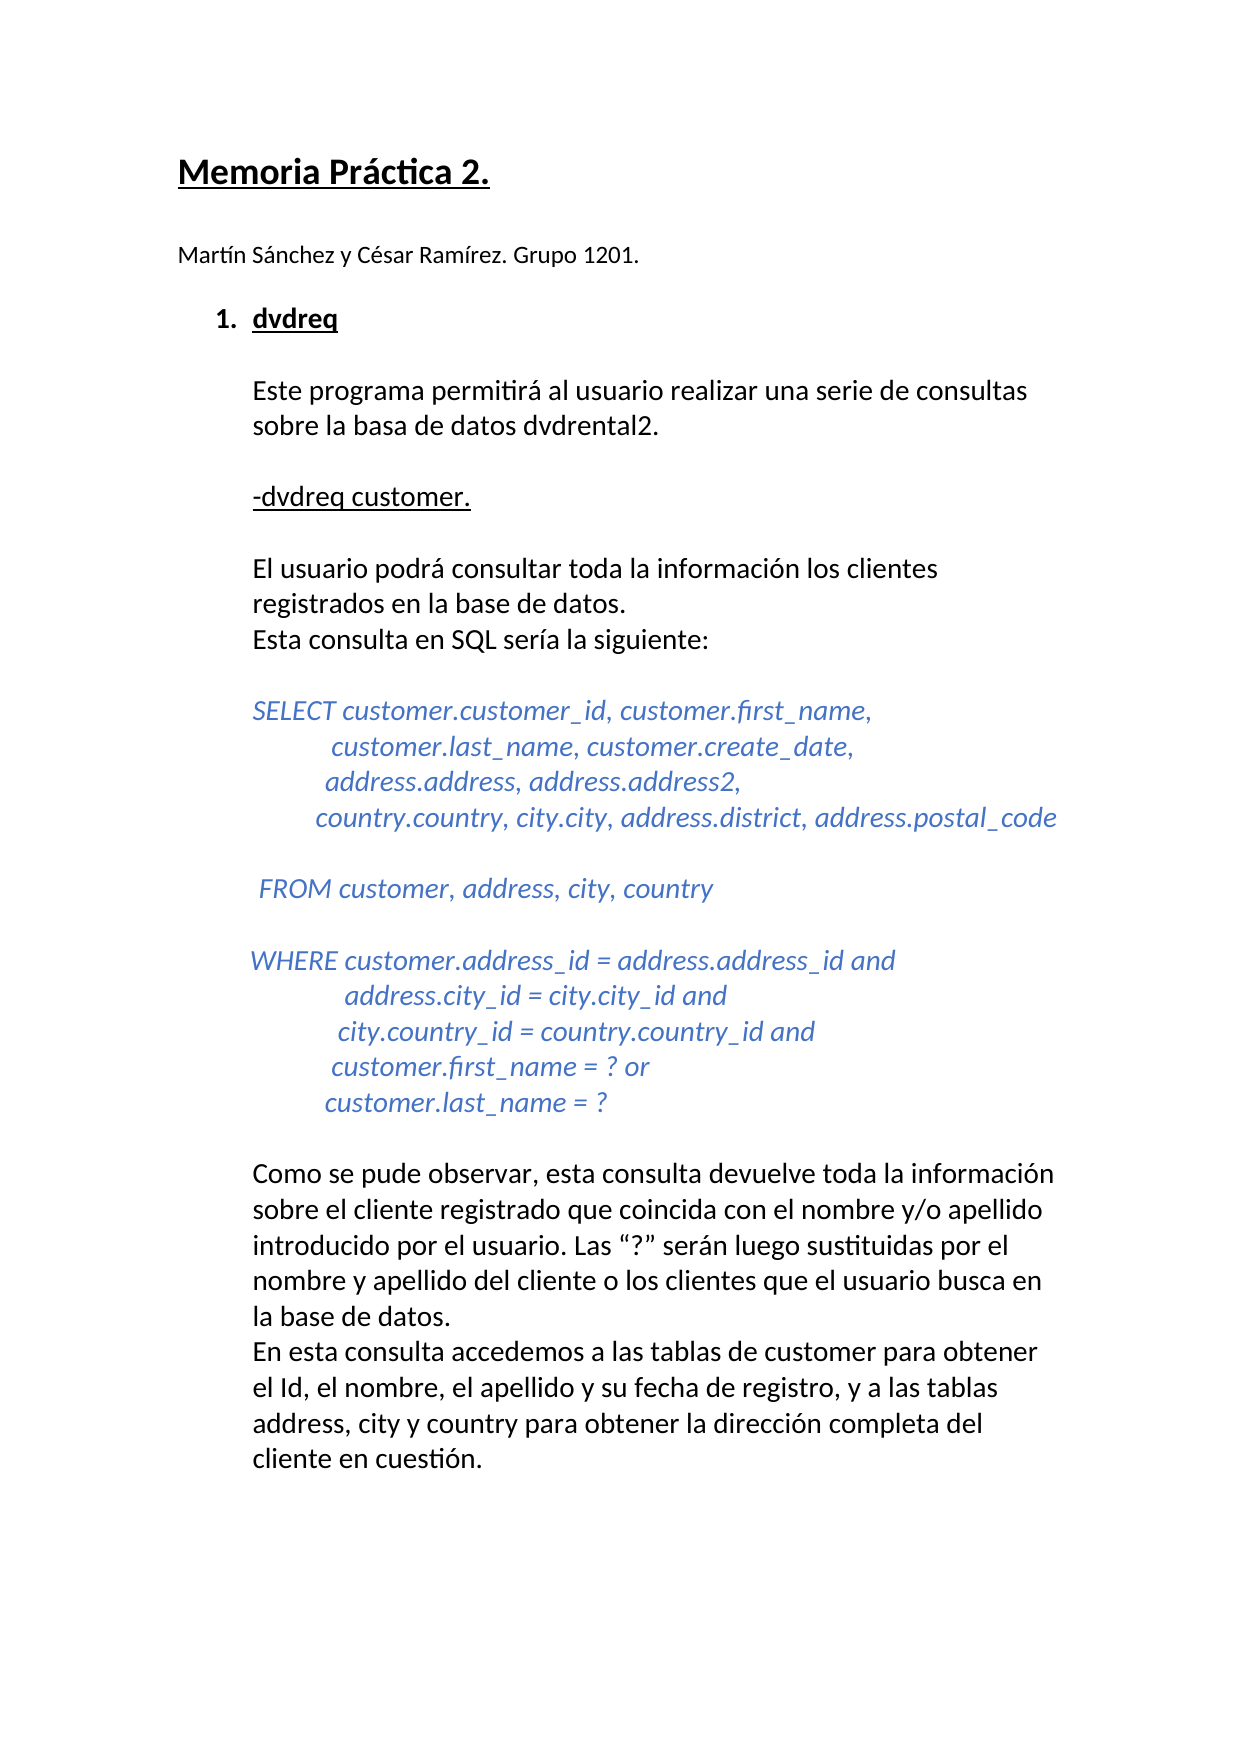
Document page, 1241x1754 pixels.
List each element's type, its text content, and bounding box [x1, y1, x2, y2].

list customer.last_name, customer.create_date, address.address, address.address2, [325, 728, 1063, 799]
list -dvdreq customer. [252, 478, 1063, 514]
list customer.first_name = ? or [252, 1048, 1063, 1084]
list Como se pude observar, esta consulta devuelve toda la información sobre el cliente registrado que coincida con el nombre y/o apellido introducido por el usuario. Las “?” serán luego sustituidas por el nombre y apellido del cliente o los clientes que el usuario busca en la base de datos. [252, 1155, 1063, 1333]
list Este programa permitirá al usuario realizar una serie de consultas sobre la basa de datos dvdrental2. [252, 372, 1063, 443]
list customer.last_name = ? [252, 1084, 1063, 1120]
text country.country, city.city, address.district, address.postal_code [177, 799, 1063, 835]
list Esta consulta en SQL sería la siguiente: [252, 621, 1063, 657]
list En esta consulta accedemos a las tablas de customer para obtener el Id, el nombre, el apellido y su fecha de registro, y a las tablas address, city y country para obtener la dirección completa del cliente en cuestión. [252, 1333, 1063, 1476]
list FROM customer, address, city, country [252, 870, 1063, 906]
list El usuario podrá consultar toda la información los clientes registrados en la base de datos. [252, 550, 1063, 621]
list city.country_id = country.country_id and [252, 1013, 1063, 1048]
text Memoria Práctica 2. [177, 148, 1063, 193]
list address.city_id = city.city_id and [252, 977, 1063, 1013]
text Martín Sánchez y César Ramírez. Grupo 1201. [177, 239, 1063, 270]
text WHERE customer.address_id = address.address_id and [177, 942, 1063, 977]
list dvdreq [215, 300, 1063, 336]
list SELECT customer.customer_id, customer.first_name, [252, 692, 1063, 728]
